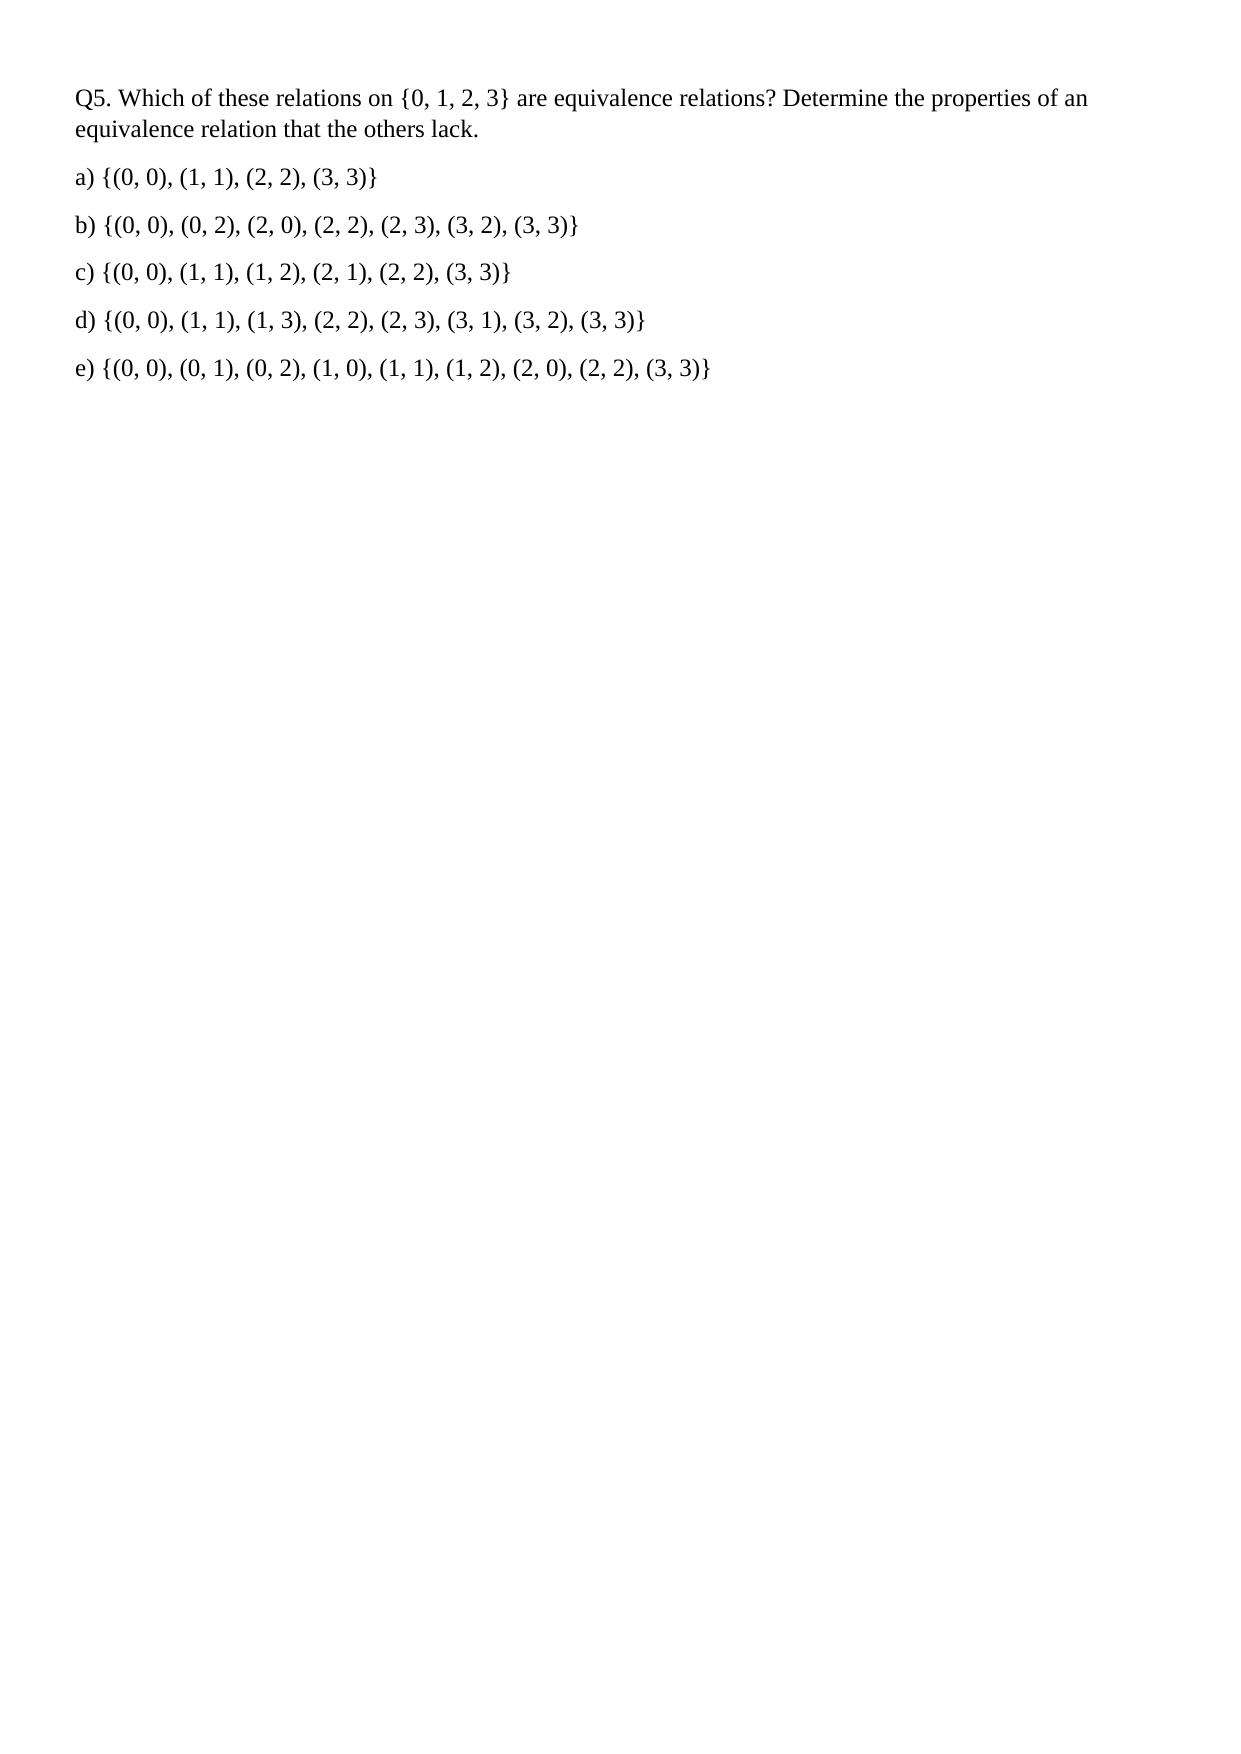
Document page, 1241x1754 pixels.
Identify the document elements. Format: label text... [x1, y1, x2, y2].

text a) {(0, 0), (1, 1), (2, 2), (3, 3)} [75, 162, 1178, 191]
text e) {(0, 0), (0, 1), (0, 2), (1, 0), (1, 1), (1, 2), (2, 0), (2, 2), (3, 3)} [75, 353, 1178, 382]
text c) {(0, 0), (1, 1), (1, 2), (2, 1), (2, 2), (3, 3)} [75, 257, 1178, 286]
text b) {(0, 0), (0, 2), (2, 0), (2, 2), (2, 3), (3, 2), (3, 3)} [75, 210, 1178, 238]
text Q5. Which of these relations on {0, 1, 2, 3} are equivalence relations? Determine the properties of an equivalence relation that the others lack. [75, 83, 1178, 143]
text d) {(0, 0), (1, 1), (1, 3), (2, 2), (2, 3), (3, 1), (3, 2), (3, 3)} [75, 305, 1178, 334]
